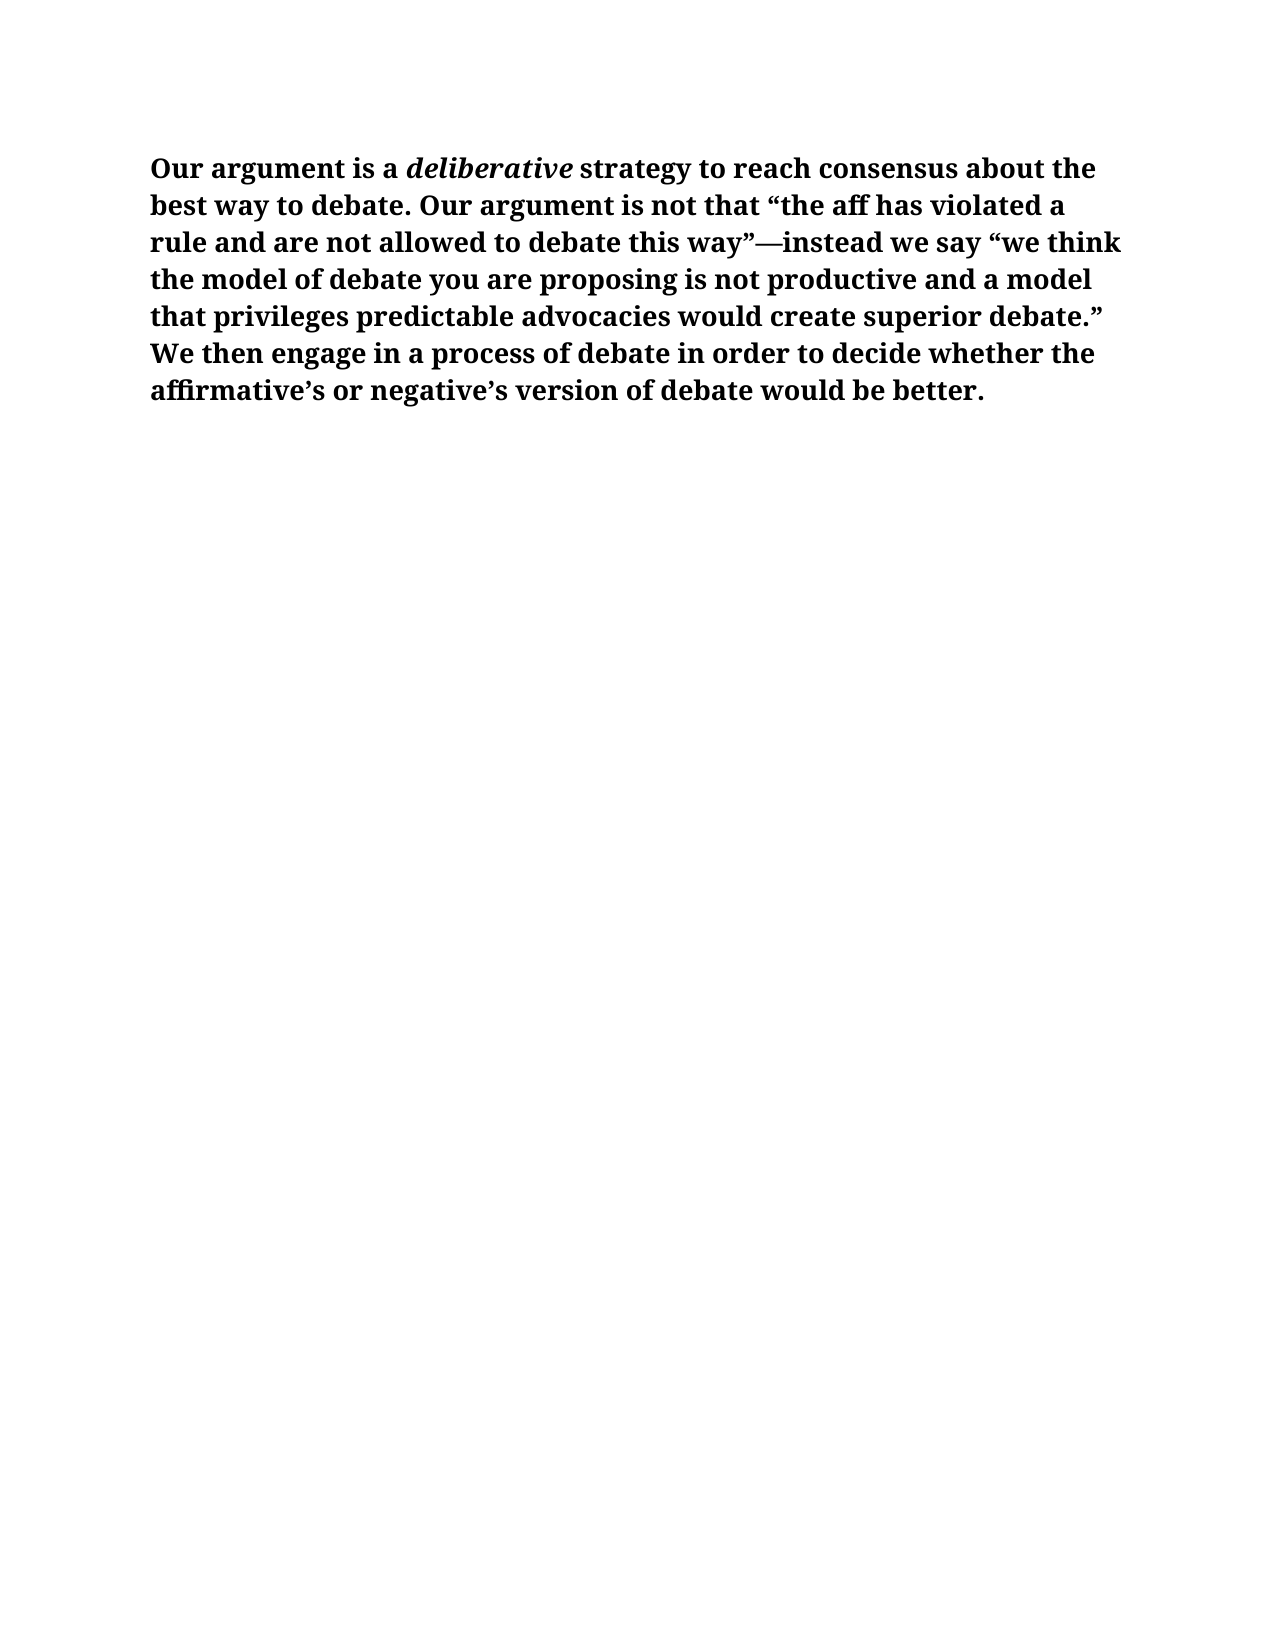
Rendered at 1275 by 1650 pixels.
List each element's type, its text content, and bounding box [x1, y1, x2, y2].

subtitle Our argument is a deliberative strategy to reach consensus about the best way to debate. Our argument is not that “the aff has violated a rule and are not allowed to debate this way”—instead we say “we think the model of debate you are proposing is not productive and a model that privileges predictable advocacies would create superior debate.” We then engage in a process of debate in order to decide whether the affirmative’s or negative’s version of debate would be better. [150, 150, 1125, 408]
